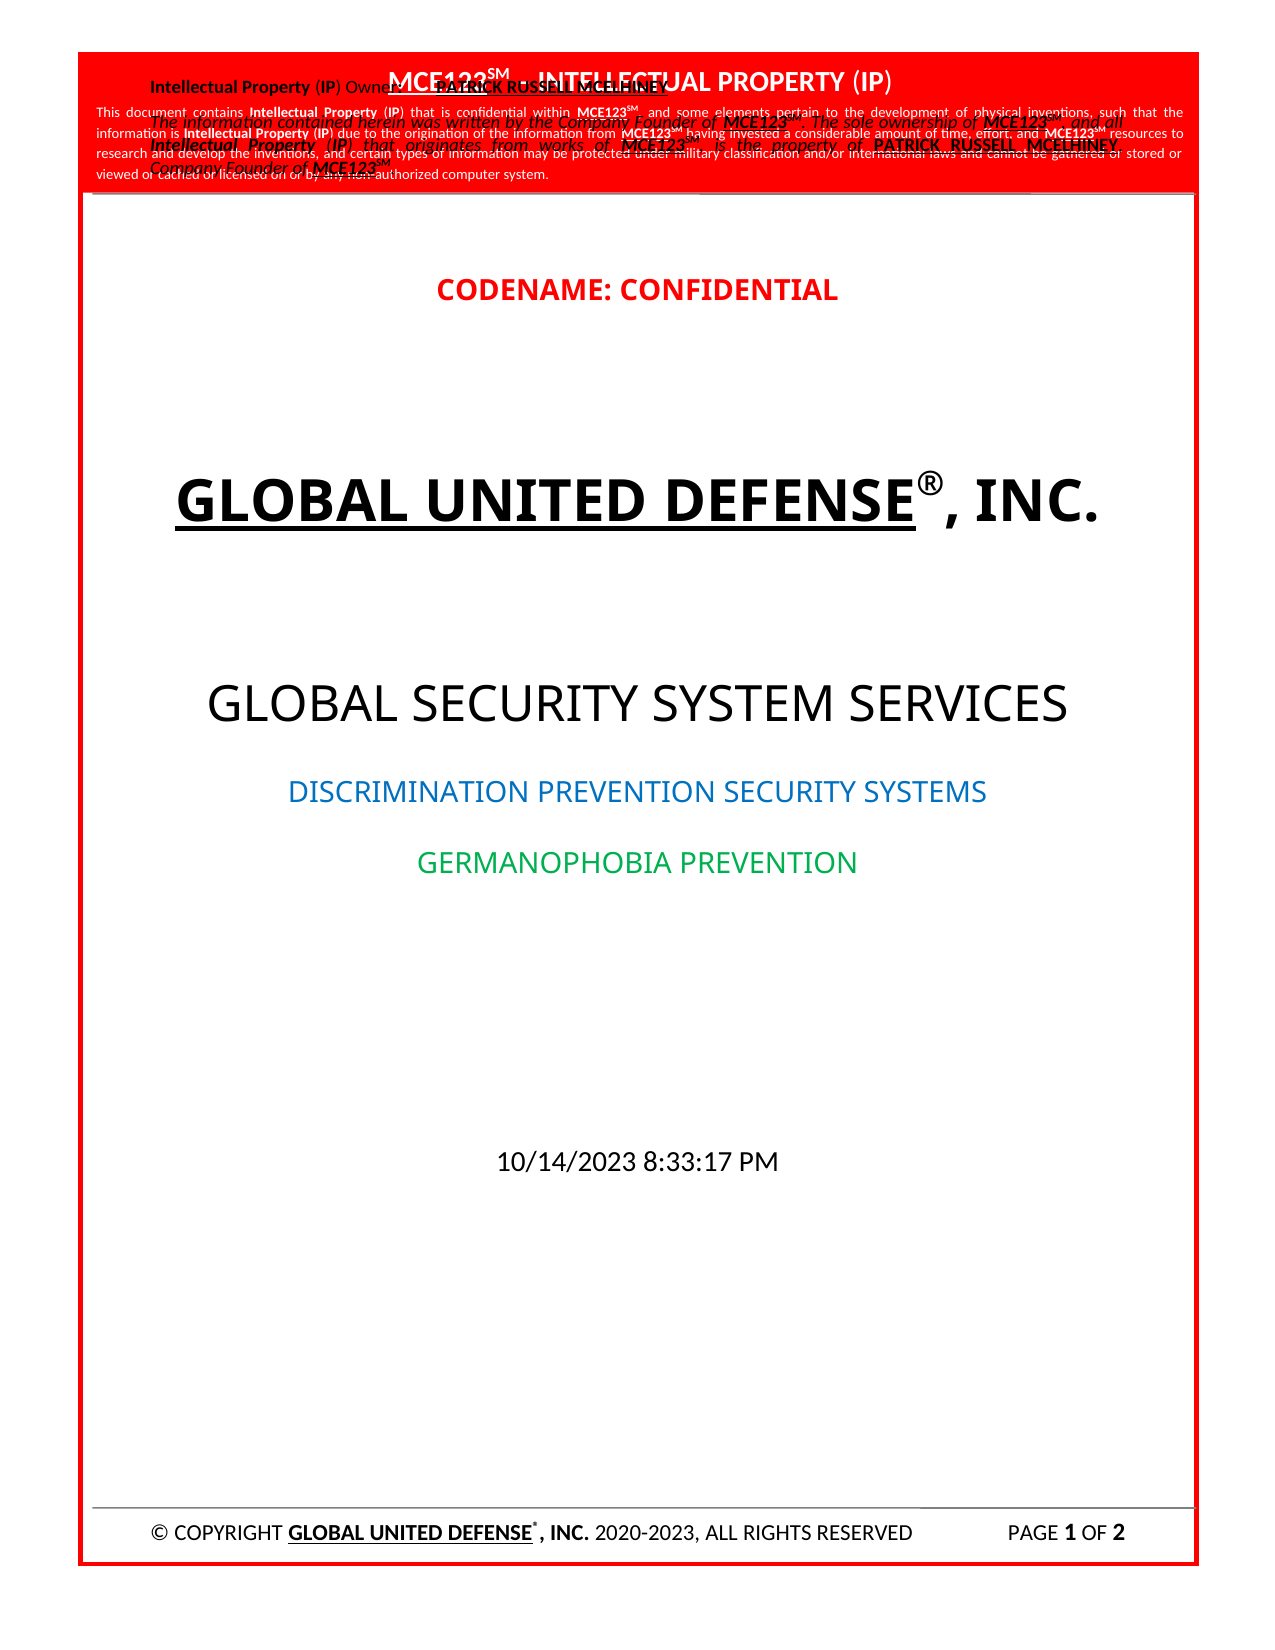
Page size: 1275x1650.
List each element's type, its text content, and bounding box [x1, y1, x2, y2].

text GLOBAL UNITED DEFENSE®, INC. [150, 459, 1125, 539]
subtitle GERMANOPHOBIA PREVENTION [150, 842, 1125, 882]
text CODENAME: CONFIDENTIAL [150, 269, 1125, 309]
subtitle DISCRIMINATION PREVENTION SECURITY SYSTEMS [150, 772, 1125, 811]
text GLOBAL SECURITY SYSTEM SERVICES [150, 668, 1125, 736]
text 10/14/2023 8:33:17 PM [150, 1143, 1125, 1179]
